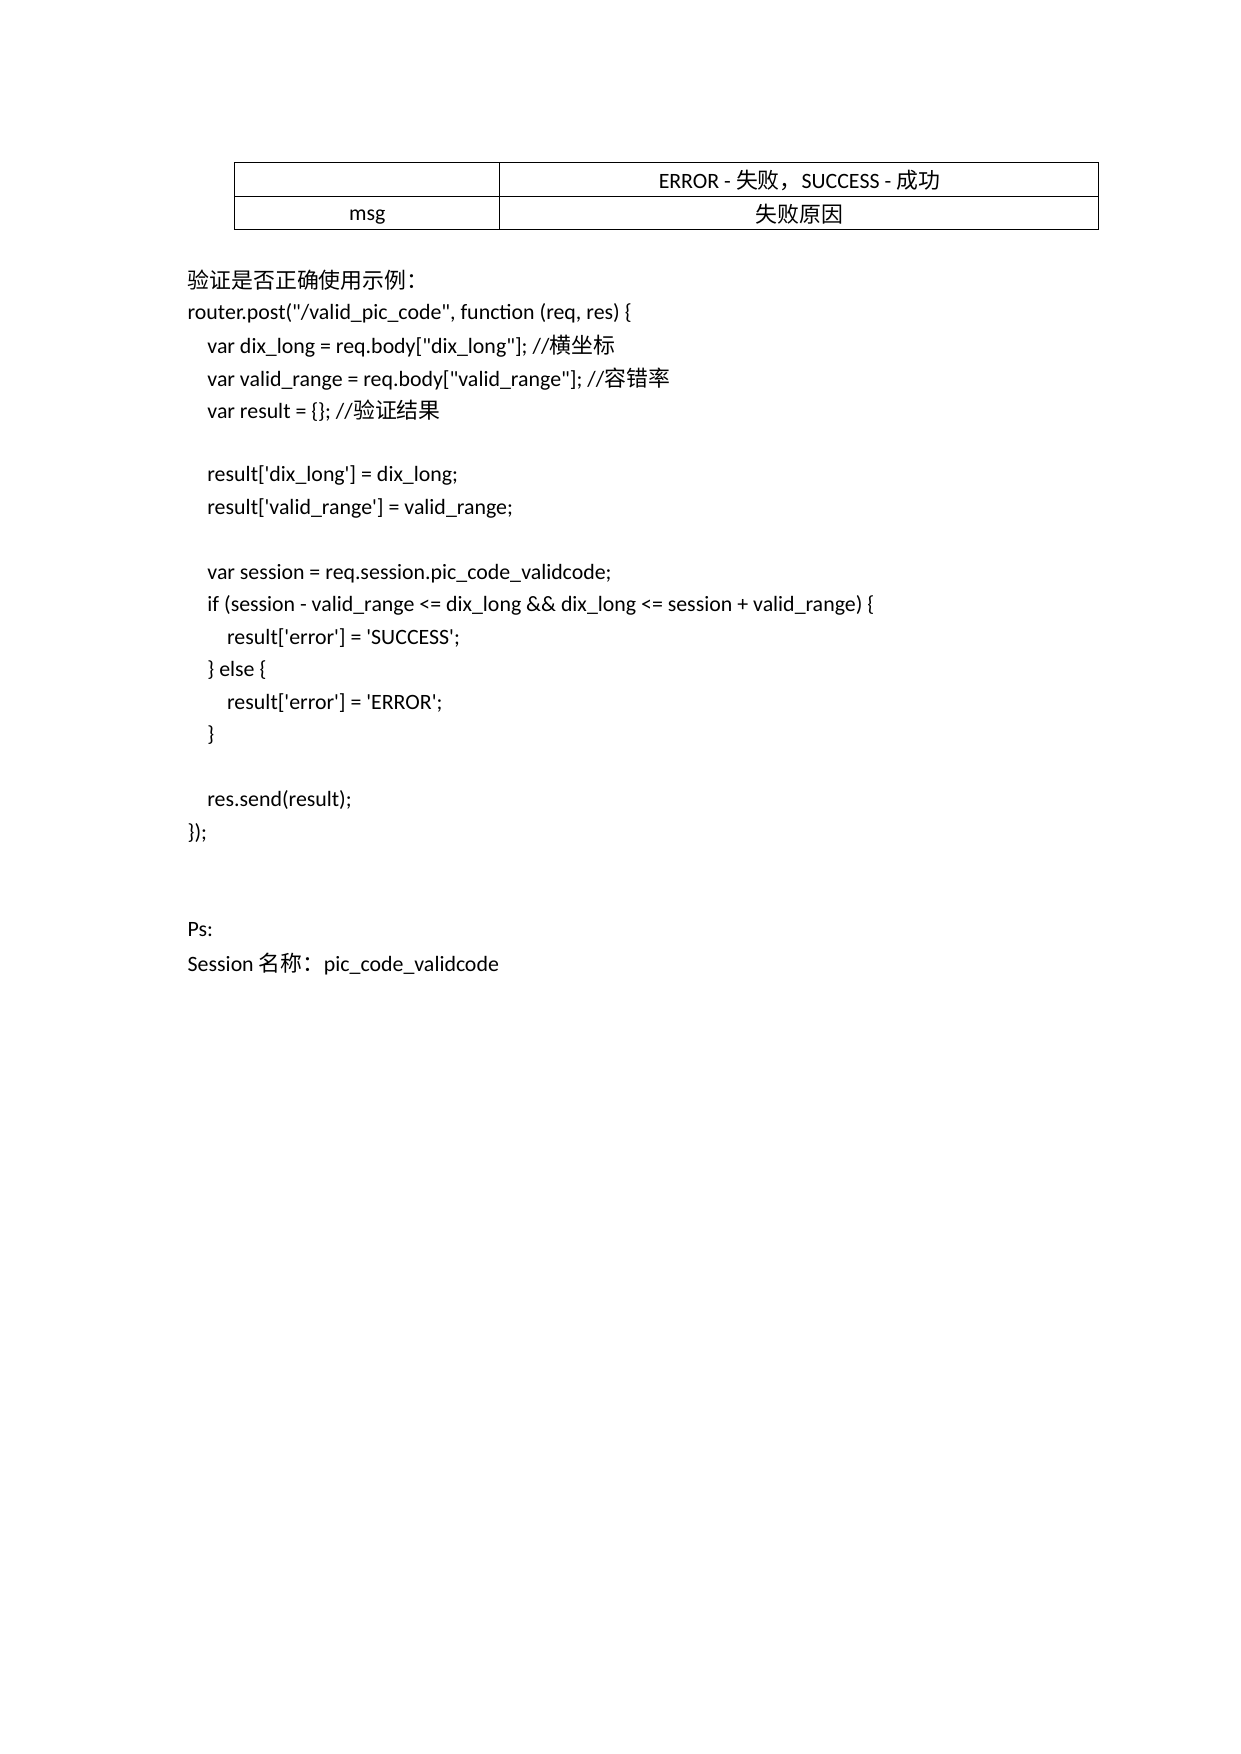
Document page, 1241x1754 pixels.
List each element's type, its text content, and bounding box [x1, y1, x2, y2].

text result['valid_range'] = valid_range; [187, 490, 1053, 523]
text result['error'] = 'ERROR'; [187, 685, 1053, 718]
text if (session - valid_range <= dix_long && dix_long <= session + valid_range) { [187, 588, 1053, 620]
text router.post("/valid_pic_code", function (req, res) { [187, 295, 1053, 328]
text var session = req.session.pic_code_validcode; [187, 555, 1053, 588]
text result['dix_long'] = dix_long; [187, 458, 1053, 490]
text } [187, 718, 1053, 750]
table_cell error [235, 163, 499, 196]
text var dix_long = req.body["dix_long"]; //横坐标 [187, 328, 1053, 360]
text var valid_range = req.body["valid_range"]; //容错率 [187, 360, 1053, 393]
table_cell 失败原因 [500, 197, 1098, 229]
text res.send(result); [187, 783, 1053, 815]
text } else { [187, 653, 1053, 685]
text 验证是否正确使用示例： [187, 263, 1053, 295]
text Ps: [187, 913, 1053, 945]
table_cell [500, 163, 1098, 196]
text result['error'] = 'SUCCESS'; [187, 620, 1053, 653]
text var result = {}; //验证结果 [187, 393, 1053, 425]
table_cell msg [235, 197, 499, 229]
text }); [187, 815, 1053, 848]
text Session名称：pic_code_validcode [187, 945, 1053, 978]
